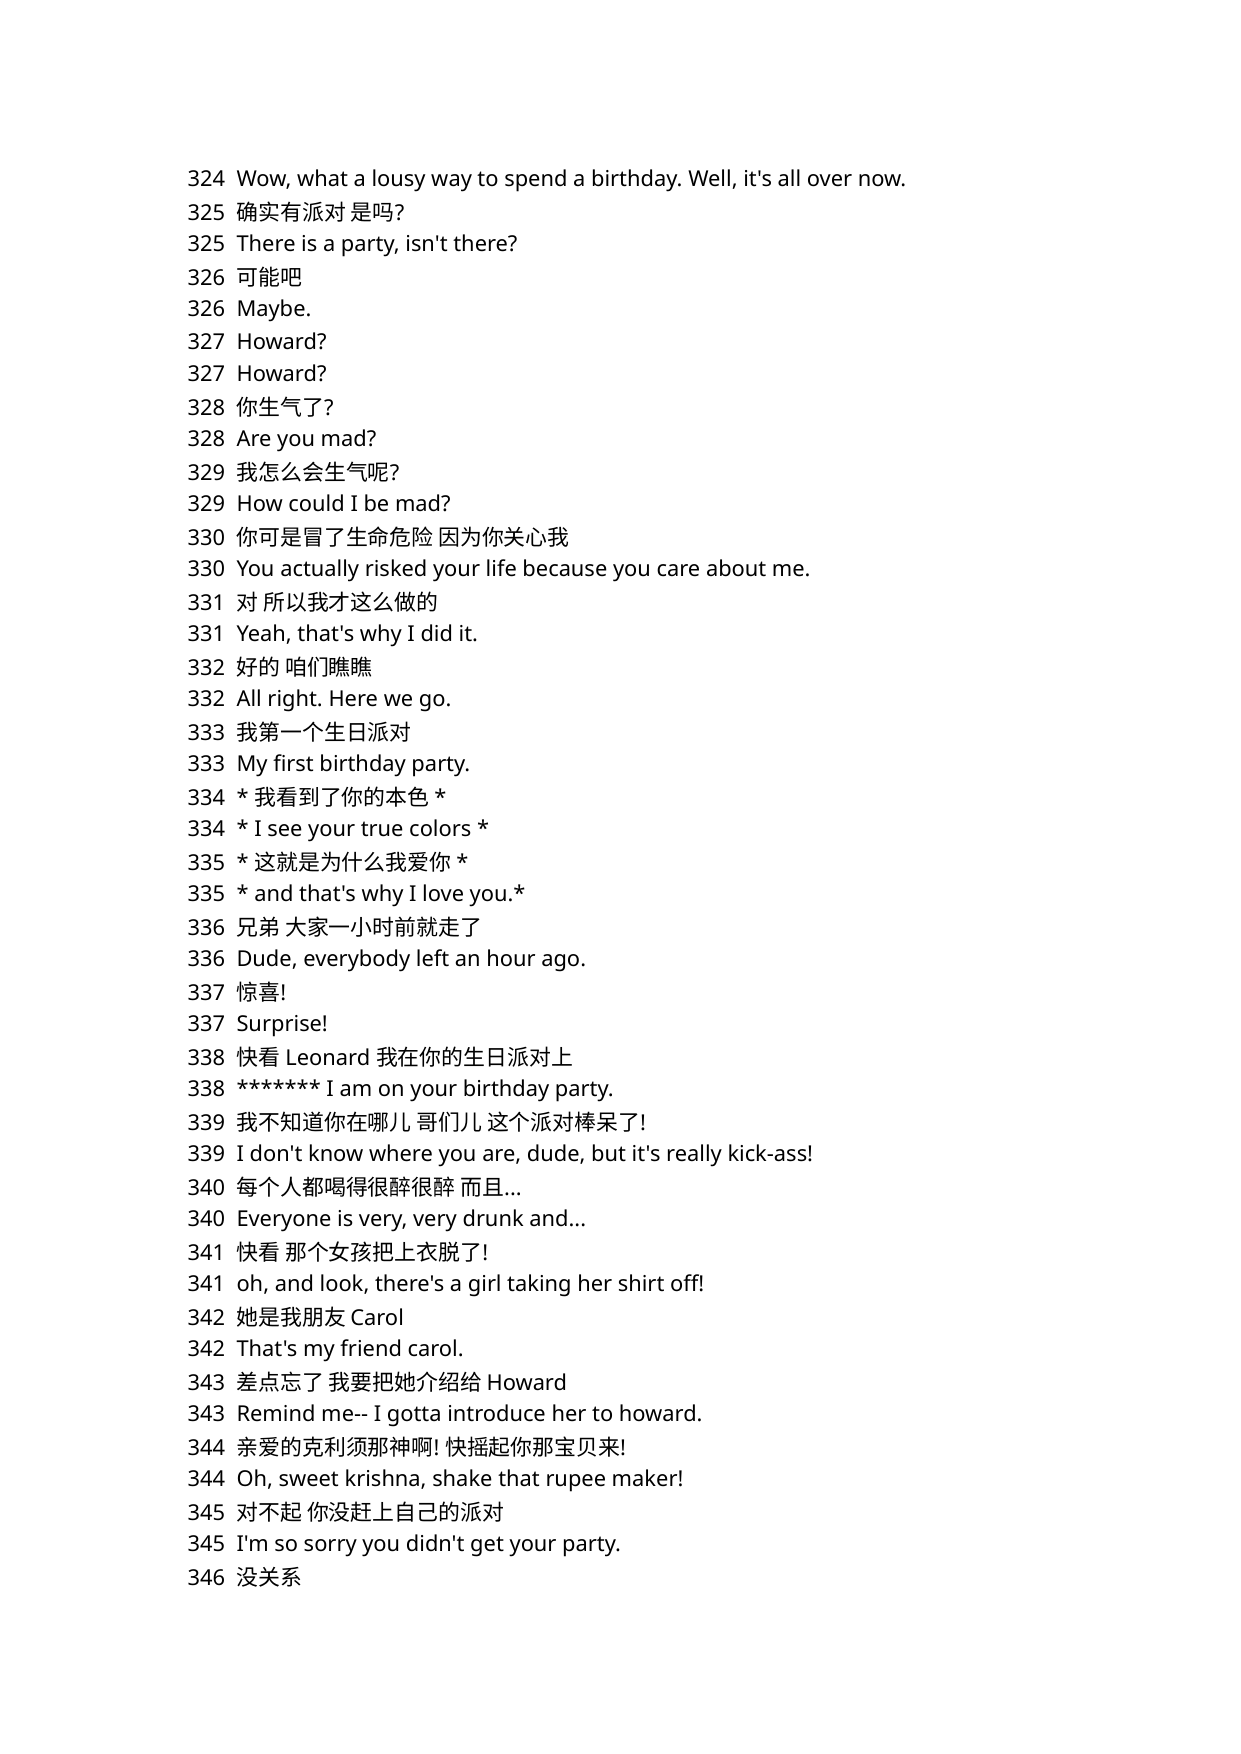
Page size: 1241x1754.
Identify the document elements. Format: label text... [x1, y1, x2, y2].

text 335 * 这就是为什么我爱你 * [187, 844, 1053, 877]
text 327 Howard? [187, 357, 1053, 389]
text 329 How could I be mad? [187, 487, 1053, 519]
text 344 亲爱的克利须那神啊! 快摇起你那宝贝来! [187, 1429, 1053, 1462]
text 333 我第一个生日派对 [187, 714, 1053, 747]
text 332 All right. Here we go. [187, 682, 1053, 714]
text 346 没关系 [187, 1559, 1053, 1592]
text 328 你生气了? [187, 389, 1053, 422]
text 336 Dude, everybody left an hour ago. [187, 942, 1053, 974]
text 342 That's my friend carol. [187, 1332, 1053, 1364]
text 339 我不知道你在哪儿 哥们儿 这个派对棒呆了! [187, 1104, 1053, 1137]
text 330 You actually risked your life because you care about me. [187, 552, 1053, 584]
text 325 确实有派对 是吗? [187, 194, 1053, 227]
text 331 Yeah, that's why I did it. [187, 617, 1053, 649]
text 334 * 我看到了你的本色 * [187, 779, 1053, 812]
text 327 Howard? [187, 324, 1053, 357]
text 334 * I see your true colors * [187, 812, 1053, 844]
text 332 好的 咱们瞧瞧 [187, 649, 1053, 682]
text 345 对不起 你没赶上自己的派对 [187, 1494, 1053, 1527]
text 340 Everyone is very, very drunk and... [187, 1202, 1053, 1234]
text 333 My first birthday party. [187, 747, 1053, 779]
text 341 oh, and look, there's a girl taking her shirt off! [187, 1267, 1053, 1299]
text 331 对 所以我才这么做的 [187, 584, 1053, 617]
text 328 Are you mad? [187, 422, 1053, 454]
text 325 There is a party, isn't there? [187, 227, 1053, 259]
text 338 ******* I am on your birthday party. [187, 1072, 1053, 1104]
text 335 * and that's why I love you.* [187, 877, 1053, 909]
text 343 差点忘了 我要把她介绍给Howard [187, 1364, 1053, 1397]
text 324 Wow, what a lousy way to spend a birthday. Well, it's all over now. [187, 162, 1053, 194]
text 345 I'm so sorry you didn't get your party. [187, 1527, 1053, 1559]
text 344 Oh, sweet krishna, shake that rupee maker! [187, 1462, 1053, 1494]
text 340 每个人都喝得很醉很醉 而且... [187, 1169, 1053, 1202]
text 336 兄弟 大家一小时前就走了 [187, 909, 1053, 942]
text 326 可能吧 [187, 259, 1053, 292]
text 337 Surprise! [187, 1007, 1053, 1039]
text 337 惊喜! [187, 974, 1053, 1007]
text 343 Remind me-- I gotta introduce her to howard. [187, 1397, 1053, 1429]
text 326 Maybe. [187, 292, 1053, 324]
text 342 她是我朋友Carol [187, 1299, 1053, 1332]
text 341 快看 那个女孩把上衣脱了! [187, 1234, 1053, 1267]
text 339 I don't know where you are, dude, but it's really kick-ass! [187, 1137, 1053, 1169]
text 329 我怎么会生气呢? [187, 454, 1053, 487]
text 330 你可是冒了生命危险 因为你关心我 [187, 519, 1053, 552]
text 338 快看 Leonard 我在你的生日派对上 [187, 1039, 1053, 1072]
